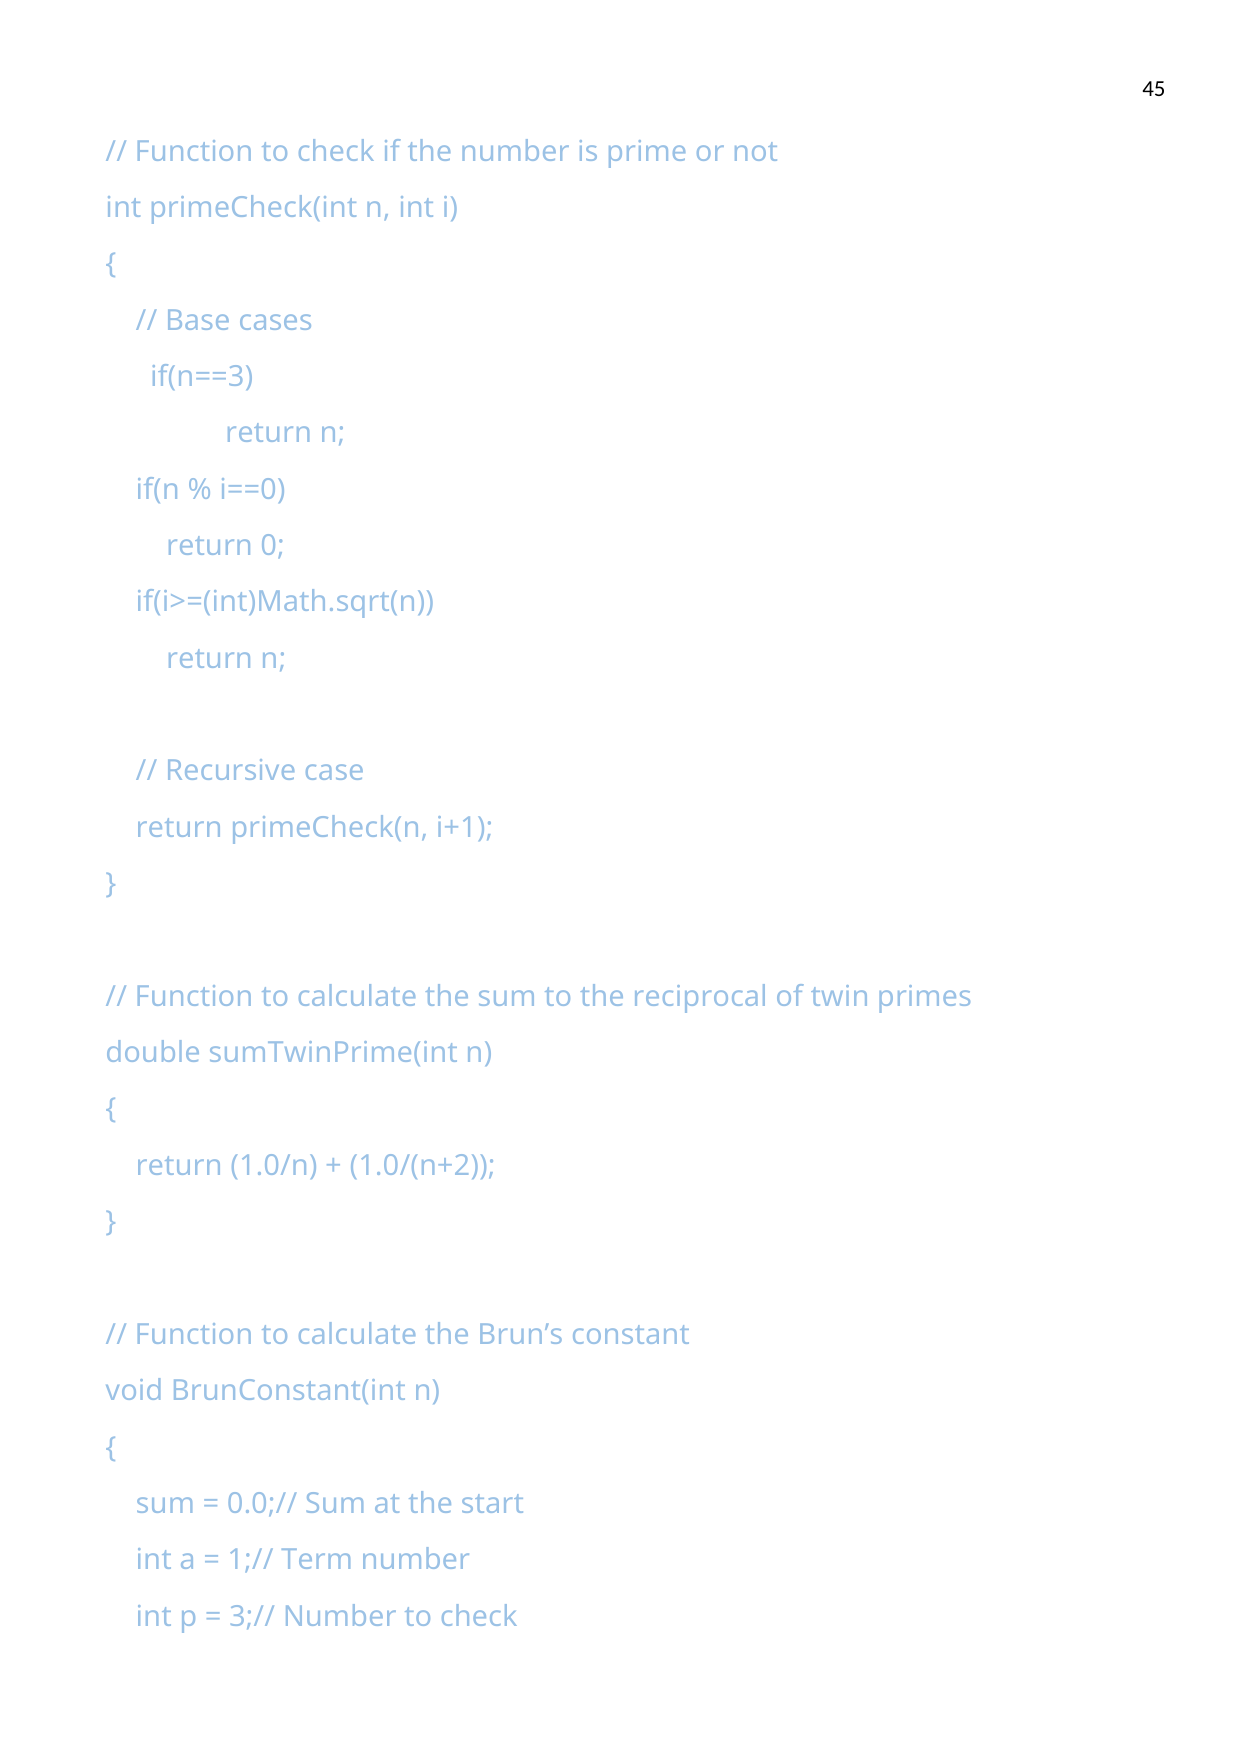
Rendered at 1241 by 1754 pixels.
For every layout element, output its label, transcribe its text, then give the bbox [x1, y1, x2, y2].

text { [75, 1426, 1165, 1466]
text // Function to calculate the Brun’s constant [75, 1313, 1165, 1353]
text void BrunConstant(int n) [75, 1369, 1165, 1409]
text if(n % i==0) [75, 468, 1165, 508]
text return n; [75, 637, 1165, 677]
text } [75, 862, 1165, 902]
text if(i>=(int)Math.sqrt(n)) [75, 581, 1165, 620]
text { [75, 242, 1165, 282]
text int p = 3;// Number to check [75, 1595, 1165, 1635]
text int a = 1;// Term number [75, 1539, 1165, 1578]
text } [75, 1201, 1165, 1240]
text return 0; [75, 524, 1165, 564]
text // Base cases [75, 299, 1165, 338]
text sum = 0.0;// Sum at the start [75, 1482, 1165, 1522]
text if(n==3) [75, 355, 1165, 395]
text { [75, 1088, 1165, 1127]
text // Function to check if the number is prime or not [75, 130, 1165, 169]
text int primeCheck(int n, int i) [75, 186, 1165, 226]
text return n; [75, 412, 1165, 451]
text // Recursive case [75, 750, 1165, 789]
text return (1.0/n) + (1.0/(n+2)); [75, 1144, 1165, 1184]
text return primeCheck(n, i+1); [75, 806, 1165, 846]
text double sumTwinPrime(int n) [75, 1031, 1165, 1071]
text // Function to calculate the sum to the reciprocal of twin primes [75, 975, 1165, 1015]
